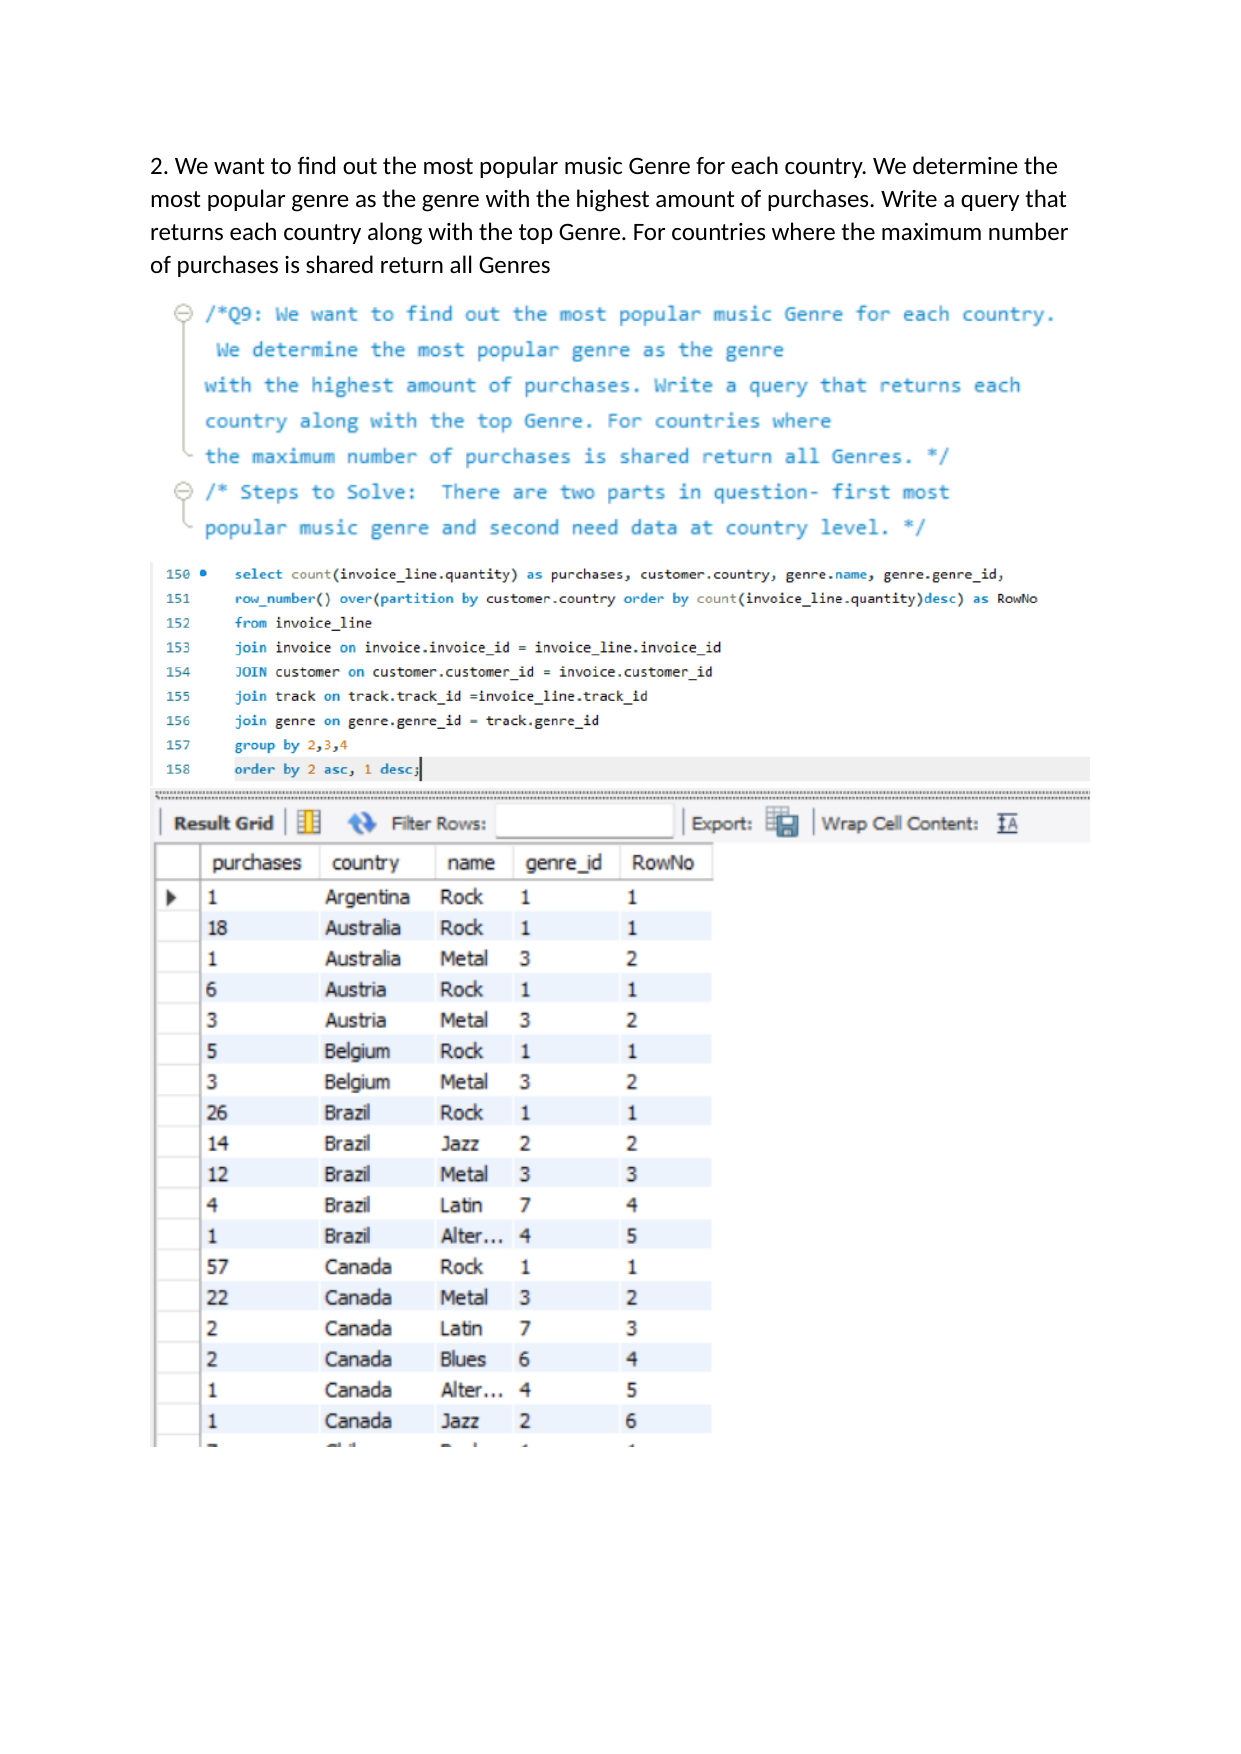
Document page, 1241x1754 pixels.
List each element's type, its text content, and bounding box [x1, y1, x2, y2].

text 2. We want to find out the most popular music Genre for each country. We determine the most popular genre as the genre with the highest amount of purchases. Write a query that returns each country along with the top Genre. For countries where the maximum number of purchases is shared return all Genres [150, 150, 1090, 279]
picture [150, 788, 1091, 1447]
picture [150, 298, 1091, 561]
picture [150, 562, 1091, 786]
